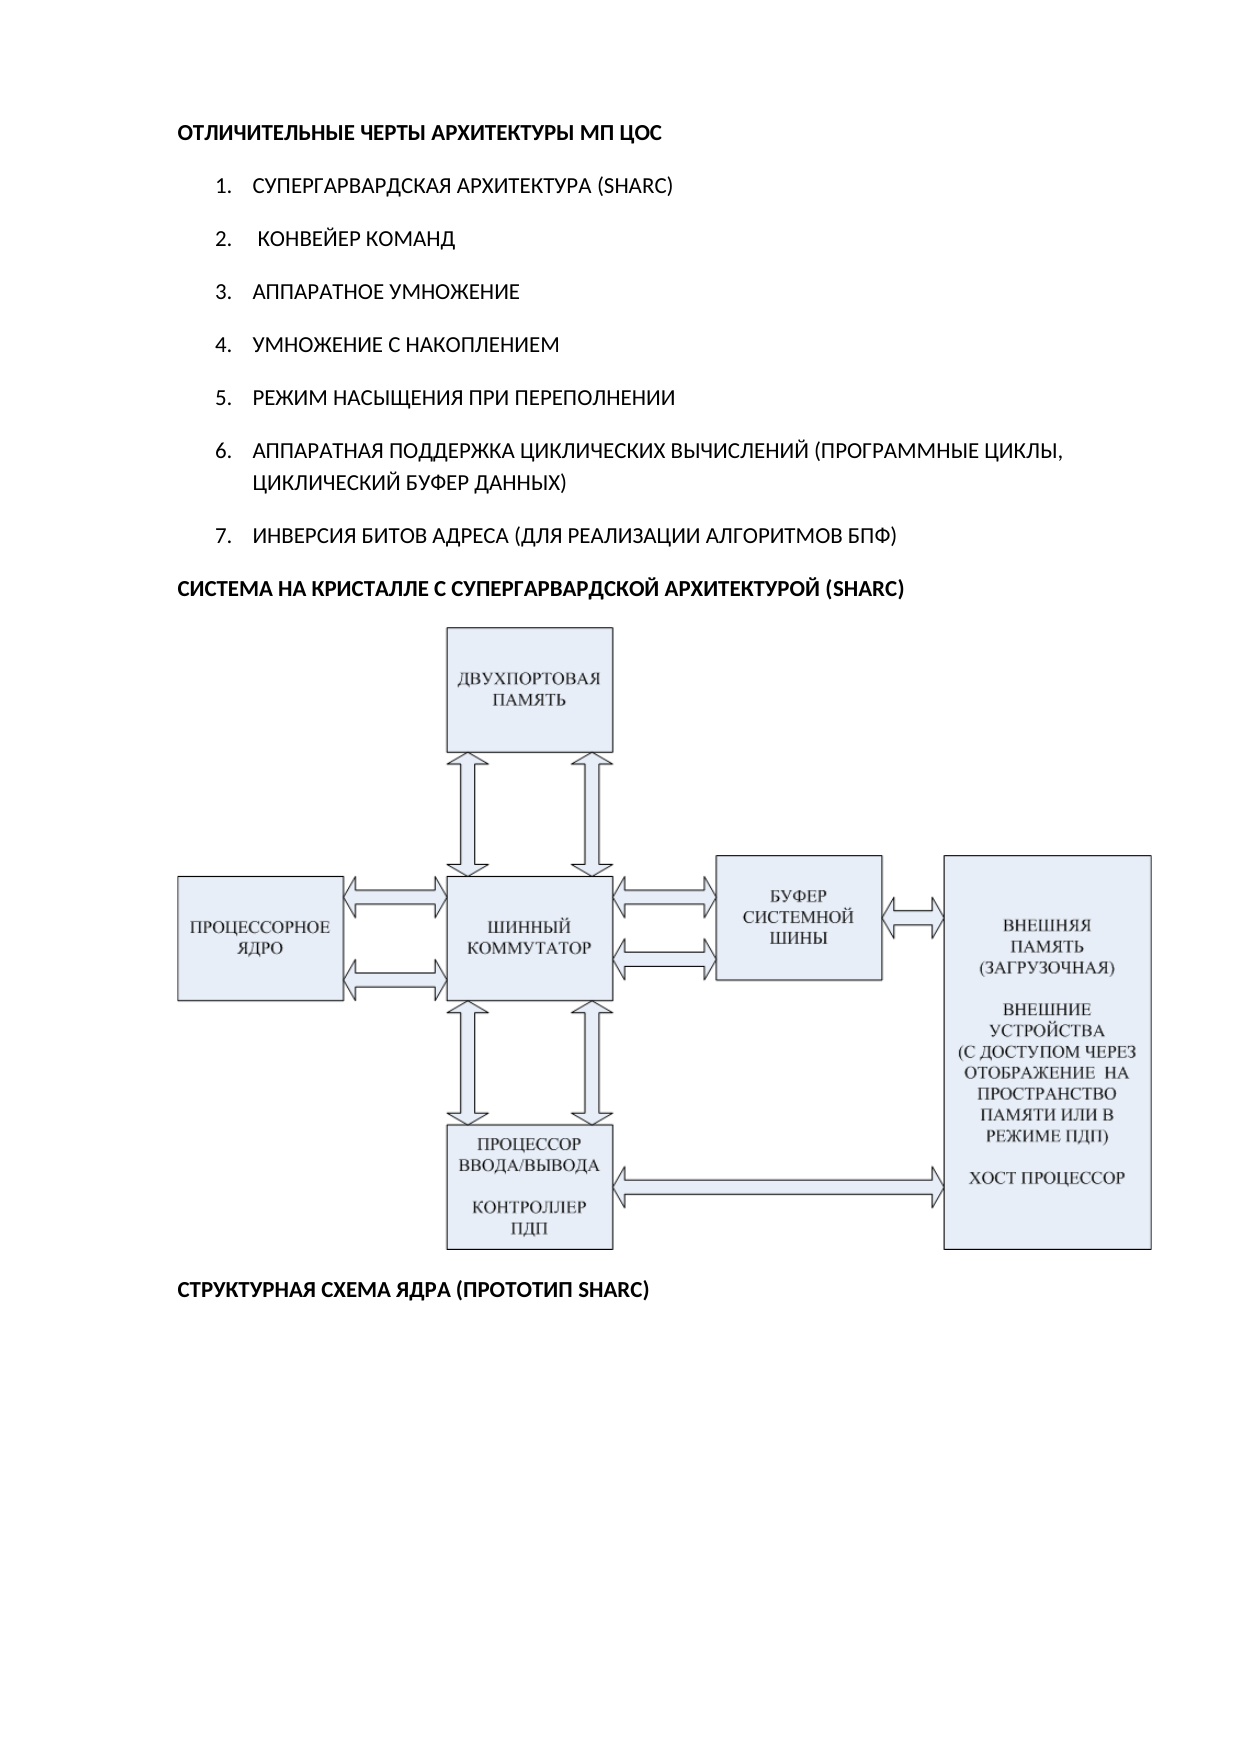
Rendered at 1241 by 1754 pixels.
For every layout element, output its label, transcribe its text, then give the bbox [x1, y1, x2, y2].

text СТРУКТУРНАЯ СХЕМА ЯДРА (ПРОТОТИП SHARC) [177, 1275, 1152, 1303]
list КОНВЕЙЕР КОМАНД [215, 224, 1152, 252]
text СИСТЕМА НА КРИСТАЛЛЕ С СУПЕРГАРВАРДСКОЙ АРХИТЕКТУРОЙ (SHARC) [177, 574, 1152, 602]
list УМНОЖЕНИЕ С НАКОПЛЕНИЕМ [215, 330, 1152, 358]
list АППАРАТНОЕ УМНОЖЕНИЕ [215, 277, 1152, 305]
picture [177, 627, 1152, 1250]
list АППАРАТНАЯ ПОДДЕРЖКА ЦИКЛИЧЕСКИХ ВЫЧИСЛЕНИЙ (ПРОГРАММНЫЕ ЦИКЛЫ, ЦИКЛИЧЕСКИЙ БУФЕР ДАННЫХ) [215, 436, 1152, 496]
list ИНВЕРСИЯ БИТОВ АДРЕСА (ДЛЯ РЕАЛИЗАЦИИ АЛГОРИТМОВ БПФ) [215, 521, 1152, 549]
list СУПЕРГАРВАРДСКАЯ АРХИТЕКТУРА (SHARC) [215, 171, 1152, 199]
text ОТЛИЧИТЕЛЬНЫЕ ЧЕРТЫ АРХИТЕКТУРЫ МП ЦОС [177, 118, 1152, 146]
list РЕЖИМ НАСЫЩЕНИЯ ПРИ ПЕРЕПОЛНЕНИИ [215, 383, 1152, 411]
